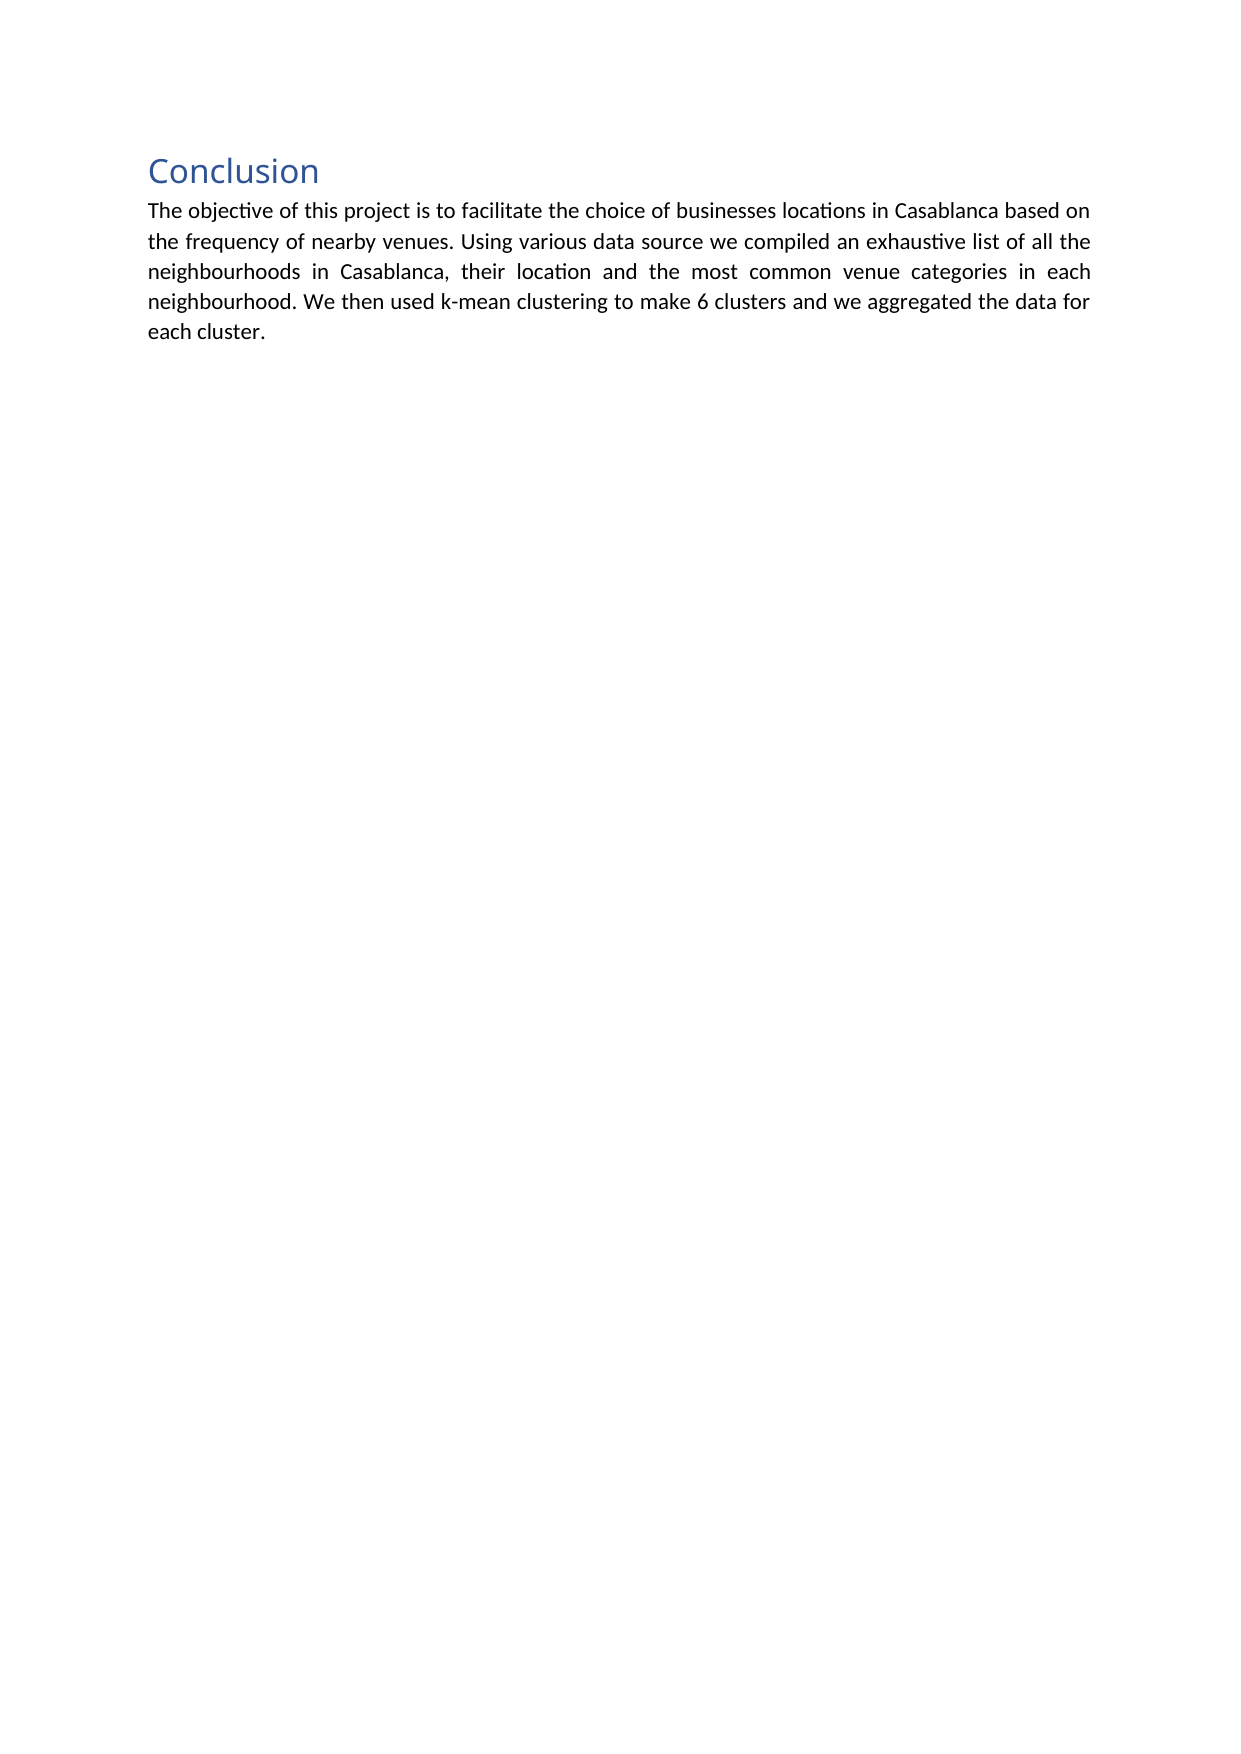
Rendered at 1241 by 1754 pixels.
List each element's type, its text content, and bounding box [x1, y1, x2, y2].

subtitle Conclusion [148, 148, 1093, 193]
text The objective of this project is to facilitate the choice of businesses locations in Casablanca based on the frequency of nearby venues. Using various data source we compiled an exhaustive list of all the neighbourhoods in Casablanca, their location and the most common venue categories in each neighbourhood. We then used k-mean clustering to make 6 clusters and we aggregated the data for each cluster. [148, 197, 1093, 345]
